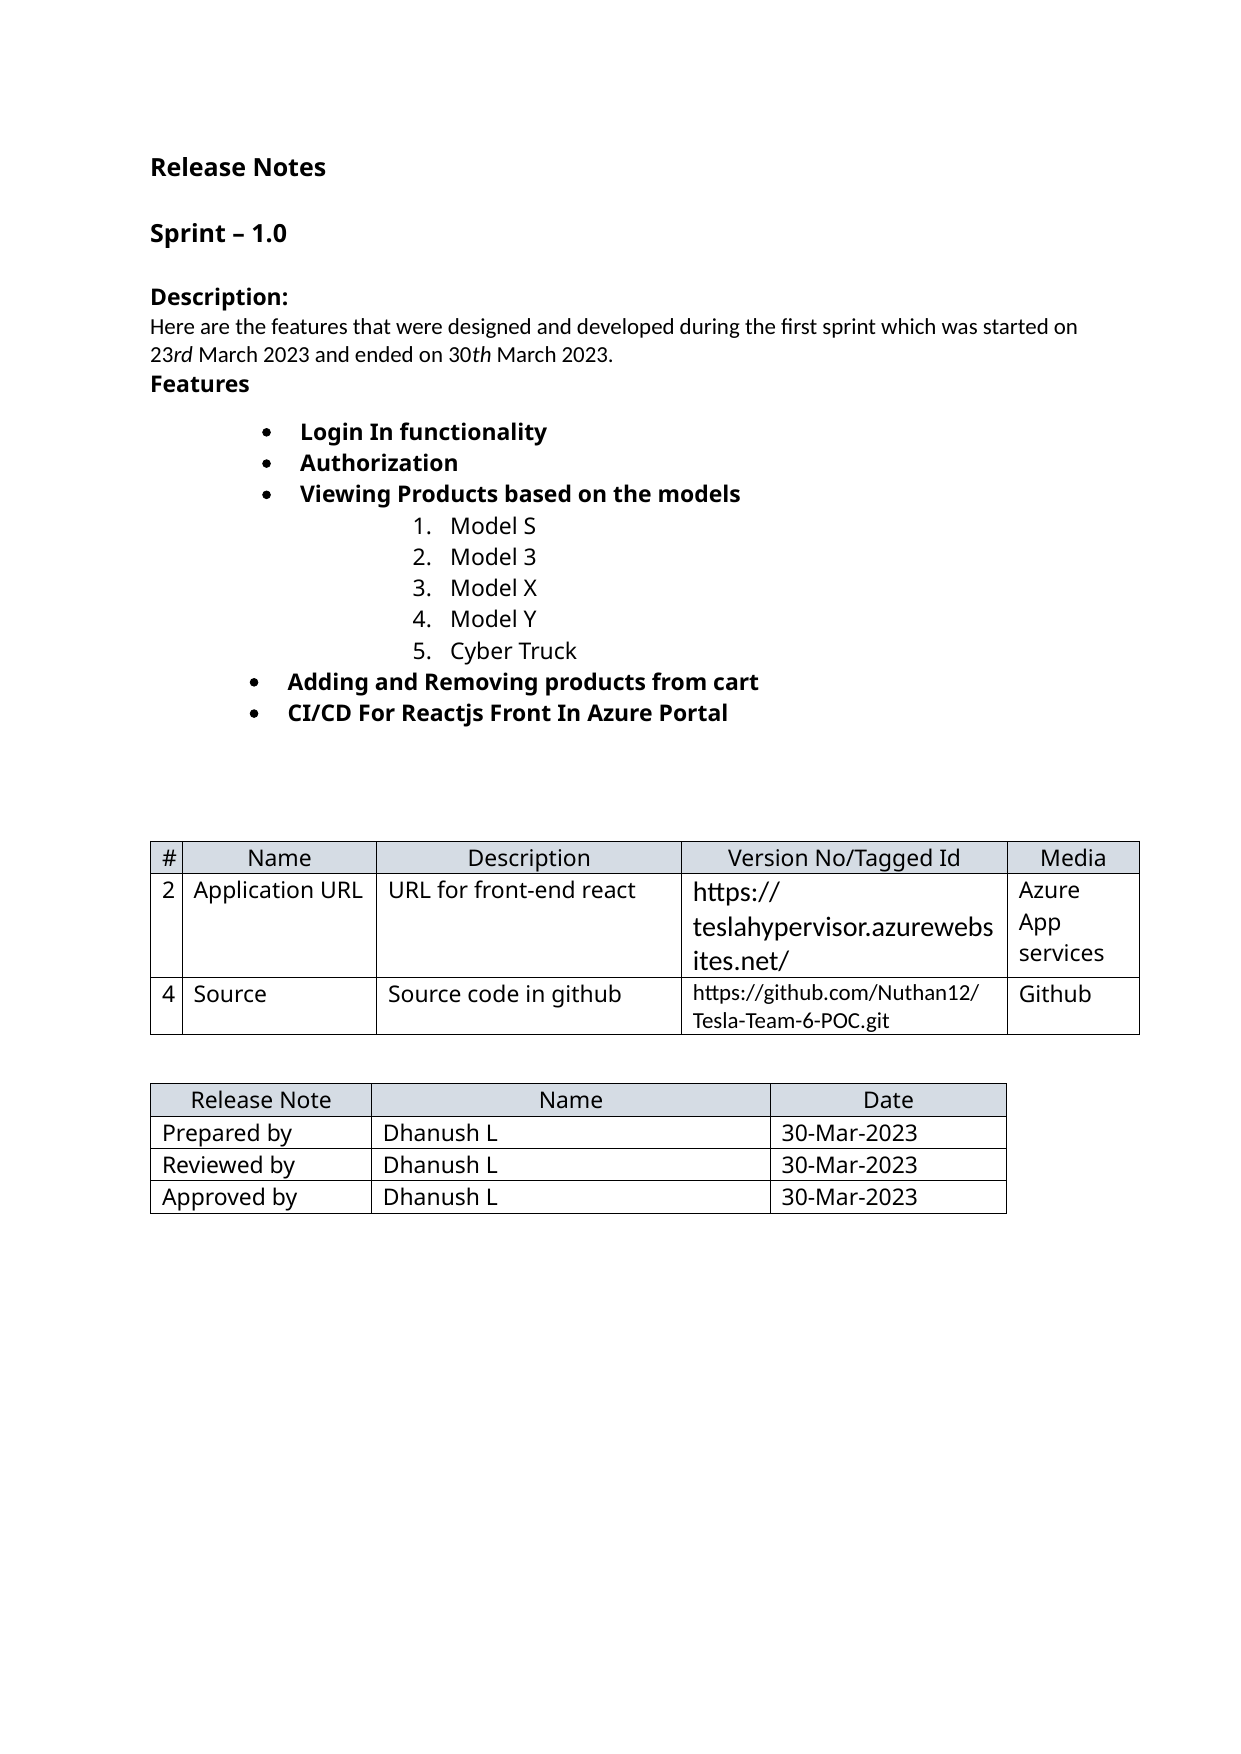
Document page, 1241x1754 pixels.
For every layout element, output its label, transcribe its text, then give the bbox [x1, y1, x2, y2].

text Description: [150, 281, 1090, 312]
list Login In functionality [262, 416, 1090, 447]
list Adding and Removing products from cart [250, 666, 1090, 697]
table_cell https://teslahypervisor.azurewebsites.net/ [682, 874, 1007, 977]
text Features [150, 368, 1090, 399]
table_cell Azure App services [1008, 874, 1139, 977]
list Model X [412, 572, 1090, 603]
table_header Media [1008, 842, 1139, 873]
text Here are the features that were designed and developed during the first sprint which was started on 23rd March 2023 and ended on 30th March 2023. [150, 312, 1090, 368]
table_cell https://github.com/Nuthan12/Tesla-Team-6-POC.git [682, 978, 1007, 1034]
table_header Date [771, 1084, 1006, 1116]
table_cell Dhanush L [372, 1117, 770, 1148]
table_cell 30-Mar-2023 [771, 1181, 1006, 1212]
table_cell 30-Mar-2023 [771, 1117, 1006, 1148]
table_header # [151, 842, 182, 873]
list Cyber Truck [412, 634, 1090, 666]
table_cell Dhanush L [372, 1149, 770, 1180]
table_cell Reviewed by [151, 1149, 371, 1180]
table_cell Source code in github [377, 978, 681, 1034]
table_header Version No/Tagged Id [682, 842, 1007, 873]
text Release Notes [150, 150, 1090, 184]
table_header Name [183, 842, 376, 873]
table_cell Source [183, 978, 376, 1034]
table_cell 2 [151, 874, 182, 977]
list Viewing Products based on the models [262, 478, 1090, 509]
list CI/CD For Reactjs Front In Azure Portal [250, 697, 1090, 728]
list Model 3 [412, 541, 1090, 572]
table_cell 30-Mar-2023 [771, 1149, 1006, 1180]
table_cell 4 [151, 978, 182, 1034]
table_header Description [377, 842, 681, 873]
table_cell Dhanush L [372, 1181, 770, 1212]
list Authorization [262, 447, 1090, 478]
table_cell Github [1008, 978, 1139, 1034]
text Sprint – 1.0 [150, 215, 1090, 249]
list Model S [412, 509, 1090, 541]
table_cell Prepared by [151, 1117, 371, 1148]
table_cell Application URL [183, 874, 376, 977]
table_header Name [372, 1084, 770, 1116]
list Model Y [412, 603, 1090, 634]
table_cell URL for front-end react [377, 874, 681, 977]
table_cell Approved by [151, 1181, 371, 1212]
table_header Release Note [151, 1084, 371, 1116]
